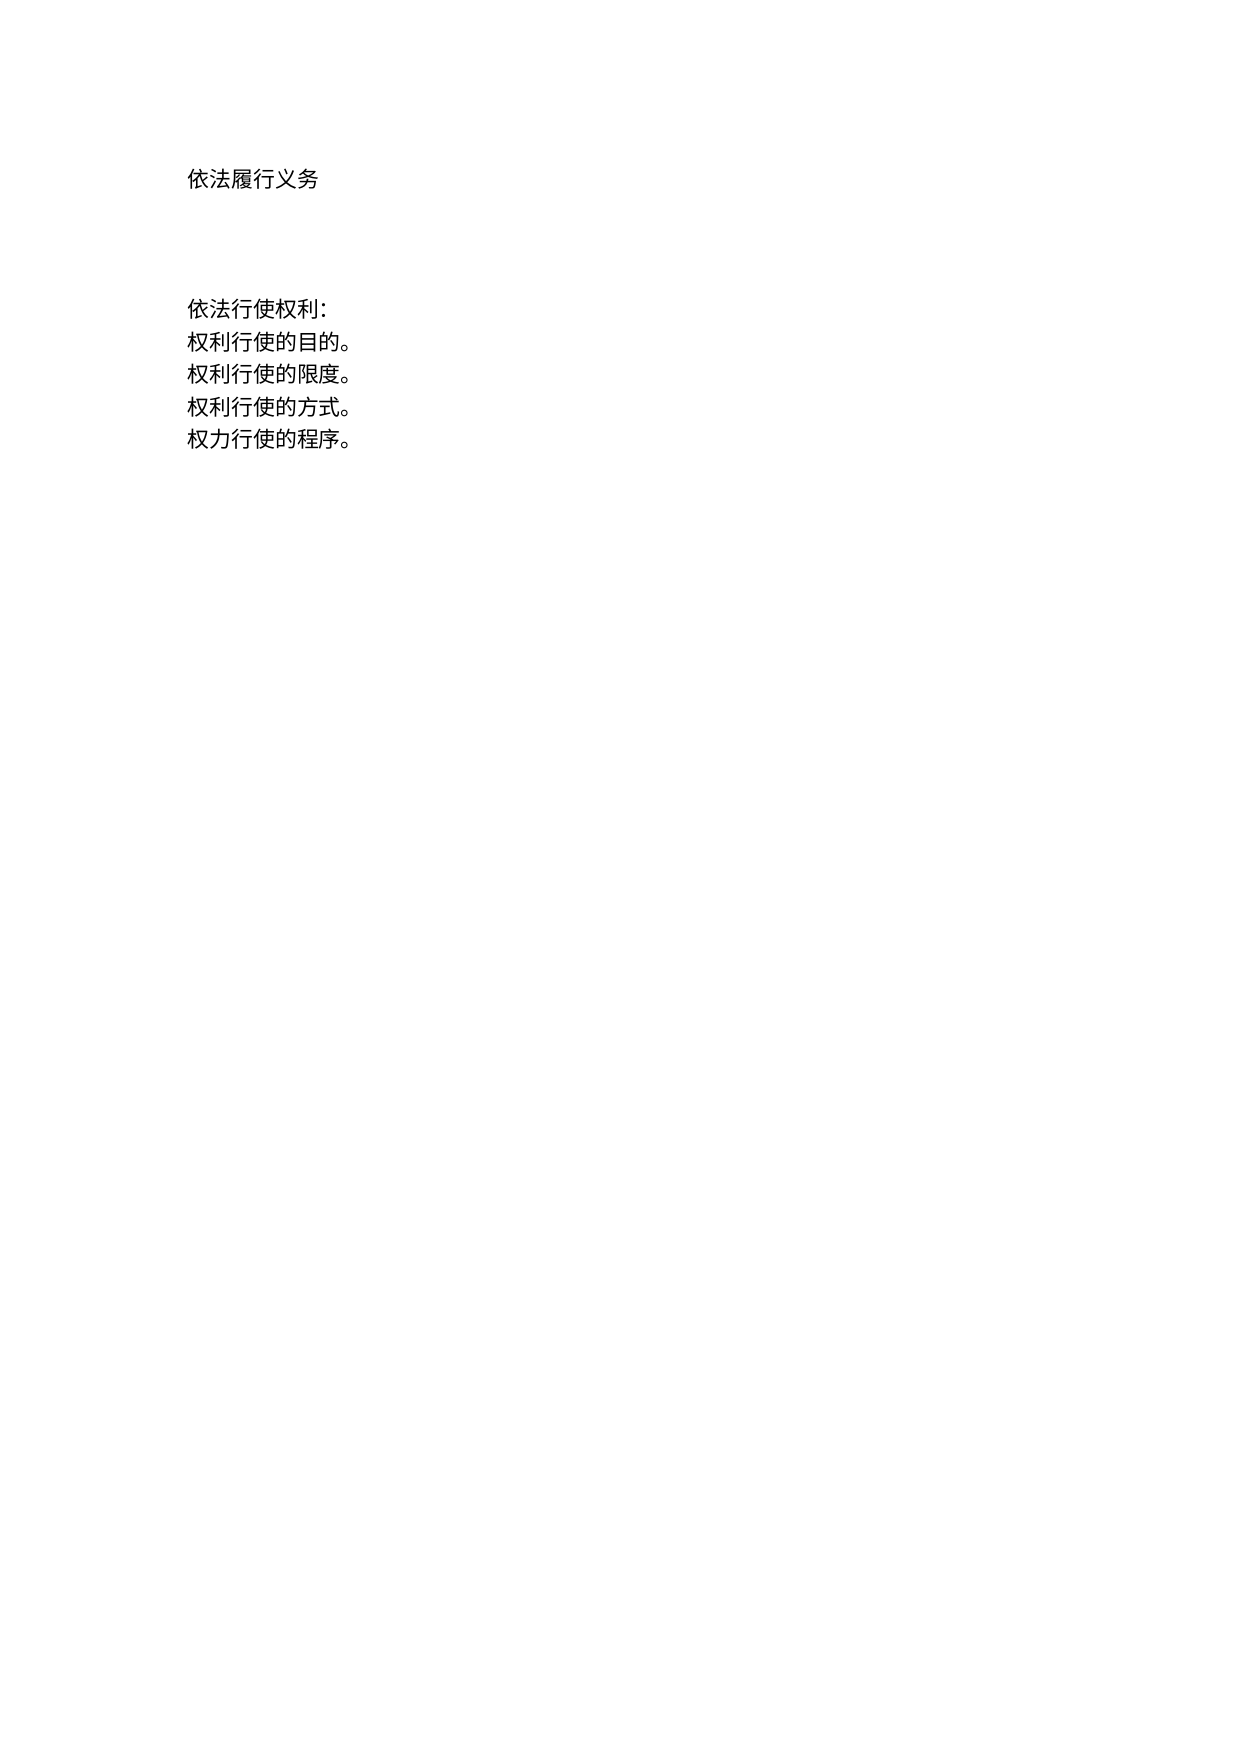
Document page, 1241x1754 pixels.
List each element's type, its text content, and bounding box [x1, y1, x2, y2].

text 权力行使的程序。 [187, 422, 1053, 454]
text 权利行使的限度。 [187, 357, 1053, 389]
text 依法履行义务 [187, 162, 1053, 194]
text 权利行使的方式。 [187, 389, 1053, 422]
text 权利行使的目的。 [187, 324, 1053, 357]
text 依法行使权利： [187, 292, 1053, 324]
